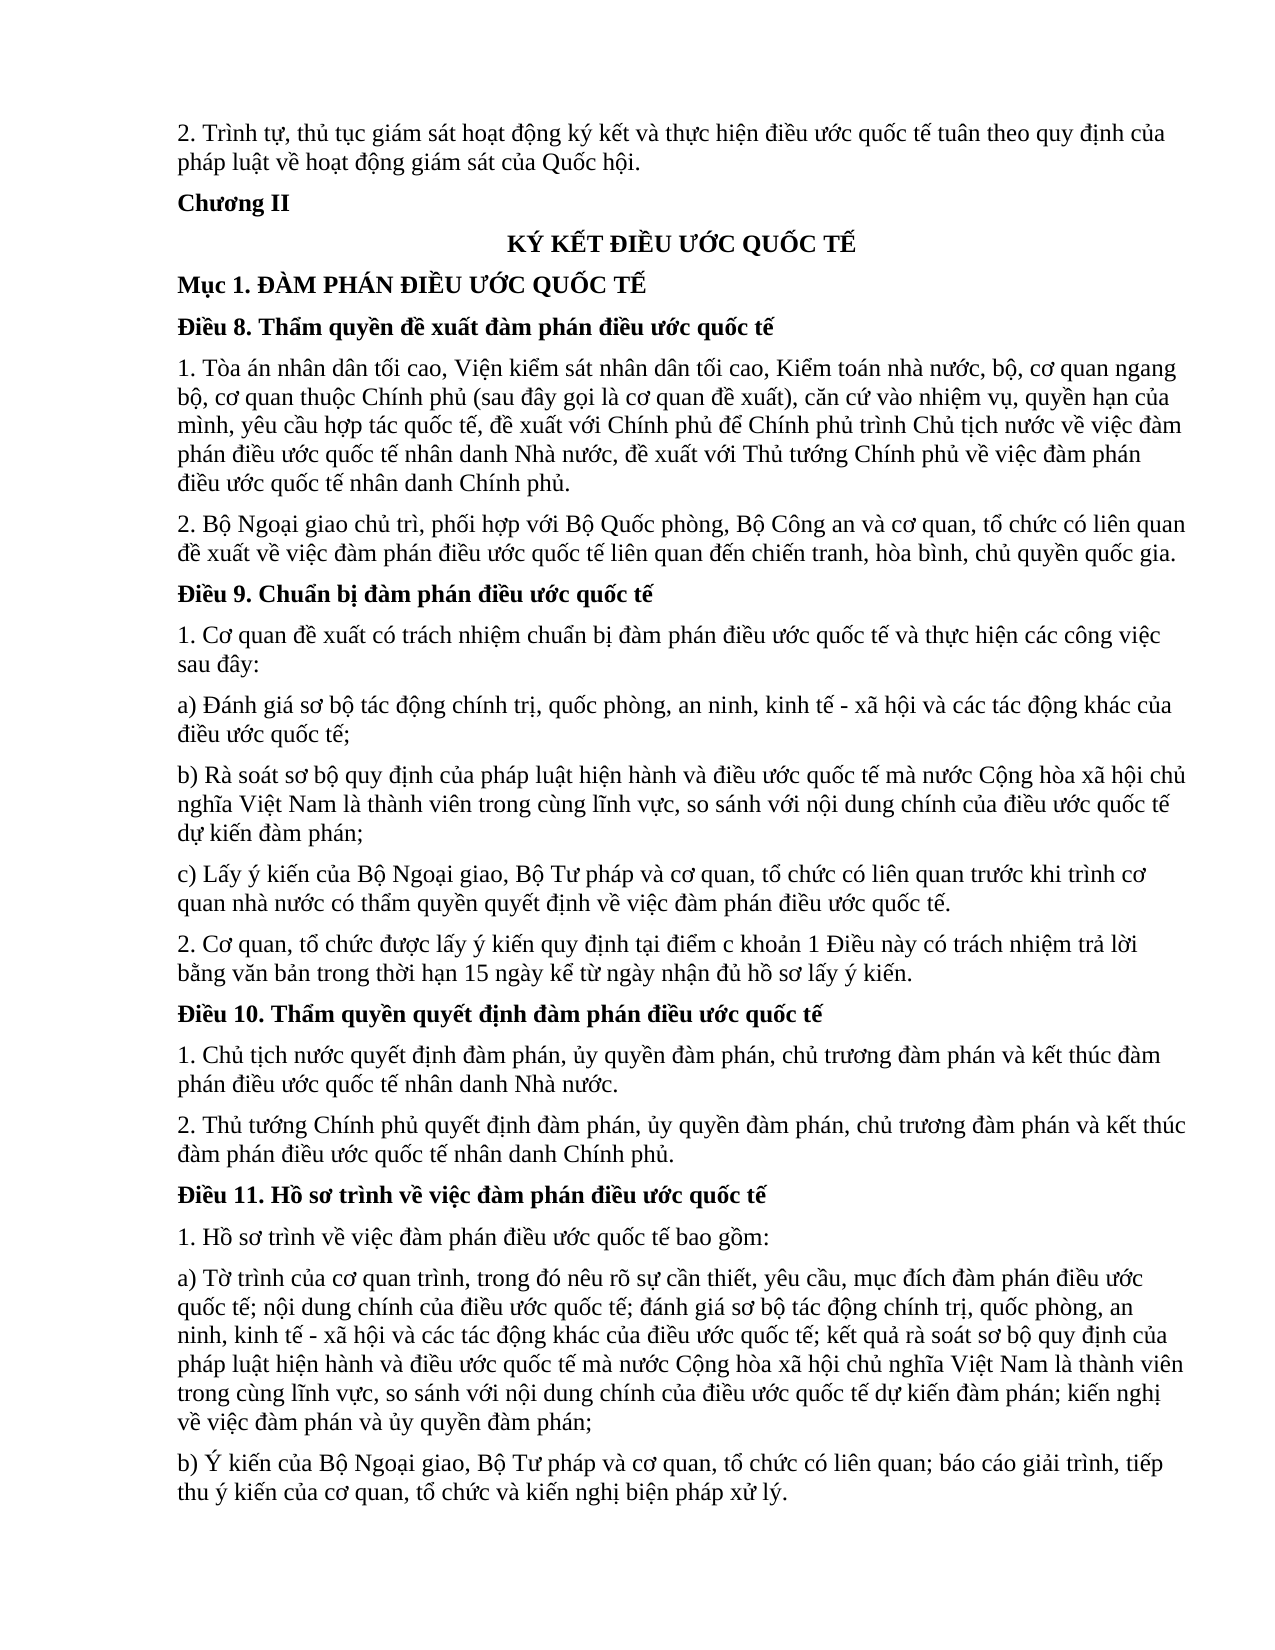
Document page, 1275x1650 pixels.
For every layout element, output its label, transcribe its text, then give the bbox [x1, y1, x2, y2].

text Mục 1. ĐÀM PHÁN ĐIỀU ƯỚC QUỐC TẾ [177, 271, 1186, 299]
text 2. Thủ tướng Chính phủ quyết định đàm phán, ủy quyền đàm phán, chủ trương đàm phán và kết thúc đàm phán điều ước quốc tế nhân danh Chính phủ. [177, 1111, 1186, 1168]
text 1. Hồ sơ trình về việc đàm phán điều ước quốc tế bao gồm: [177, 1222, 1186, 1251]
text c) Lấy ý kiến của Bộ Ngoại giao, Bộ Tư pháp và cơ quan, tổ chức có liên quan trước khi trình cơ quan nhà nước có thẩm quyền quyết định về việc đàm phán điều ước quốc tế. [177, 859, 1186, 917]
text b) Rà soát sơ bộ quy định của pháp luật hiện hành và điều ước quốc tế mà nước Cộng hòa xã hội chủ nghĩa Việt Nam là thành viên trong cùng lĩnh vực, so sánh với nội dung chính của điều ước quốc tế dự kiến đàm phán; [177, 761, 1186, 847]
text Điều 10. Thẩm quyền quyết định đàm phán điều ước quốc tế [177, 999, 1186, 1028]
text 2. Cơ quan, tổ chức được lấy ý kiến quy định tại điểm c khoản 1 Điều này có trách nhiệm trả lời bằng văn bản trong thời hạn 15 ngày kể từ ngày nhận đủ hồ sơ lấy ý kiến. [177, 929, 1186, 987]
text Điều 9. Chuẩn bị đàm phán điều ước quốc tế [177, 579, 1186, 608]
text 1. Tòa án nhân dân tối cao, Viện kiểm sát nhân dân tối cao, Kiểm toán nhà nước, bộ, cơ quan ngang bộ, cơ quan thuộc Chính phủ (sau đây gọi là cơ quan đề xuất), căn cứ vào nhiệm vụ, quyền hạn của mình, yêu cầu hợp tác quốc tế, đề xuất với Chính phủ để Chính phủ trình Chủ tịch nước về việc đàm phán điều ước quốc tế nhân danh Nhà nước, đề xuất với Thủ tướng Chính phủ về việc đàm phán điều ước quốc tế nhân danh Chính phủ. [177, 353, 1186, 497]
text Điều 11. Hồ sơ trình về việc đàm phán điều ước quốc tế [177, 1181, 1186, 1209]
text KÝ KẾT ĐIỀU ƯỚC QUỐC TẾ [177, 229, 1186, 258]
text a) Tờ trình của cơ quan trình, trong đó nêu rõ sự cần thiết, yêu cầu, mục đích đàm phán điều ước quốc tế; nội dung chính của điều ước quốc tế; đánh giá sơ bộ tác động chính trị, quốc phòng, an ninh, kinh tế - xã hội và các tác động khác của điều ước quốc tế; kết quả rà soát sơ bộ quy định của pháp luật hiện hành và điều ước quốc tế mà nước Cộng hòa xã hội chủ nghĩa Việt Nam là thành viên trong cùng lĩnh vực, so sánh với nội dung chính của điều ước quốc tế dự kiến đàm phán; kiến nghị về việc đàm phán và ủy quyền đàm phán; [177, 1263, 1186, 1436]
text 1. Chủ tịch nước quyết định đàm phán, ủy quyền đàm phán, chủ trương đàm phán và kết thúc đàm phán điều ước quốc tế nhân danh Nhà nước. [177, 1041, 1186, 1098]
text 2. Trình tự, thủ tục giám sát hoạt động ký kết và thực hiện điều ước quốc tế tuân theo quy định của pháp luật về hoạt động giám sát của Quốc hội. [177, 118, 1186, 176]
text 2. Bộ Ngoại giao chủ trì, phối hợp với Bộ Quốc phòng, Bộ Công an và cơ quan, tổ chức có liên quan đề xuất về việc đàm phán điều ước quốc tế liên quan đến chiến tranh, hòa bình, chủ quyền quốc gia. [177, 509, 1186, 567]
text b) Ý kiến của Bộ Ngoại giao, Bộ Tư pháp và cơ quan, tổ chức có liên quan; báo cáo giải trình, tiếp thu ý kiến của cơ quan, tổ chức và kiến nghị biện pháp xử lý. [177, 1448, 1186, 1506]
text Chương II [177, 188, 1186, 217]
text Điều 8. Thẩm quyền đề xuất đàm phán điều ước quốc tế [177, 312, 1186, 341]
text 1. Cơ quan đề xuất có trách nhiệm chuẩn bị đàm phán điều ước quốc tế và thực hiện các công việc sau đây: [177, 621, 1186, 678]
text a) Đánh giá sơ bộ tác động chính trị, quốc phòng, an ninh, kinh tế - xã hội và các tác động khác của điều ước quốc tế; [177, 691, 1186, 748]
